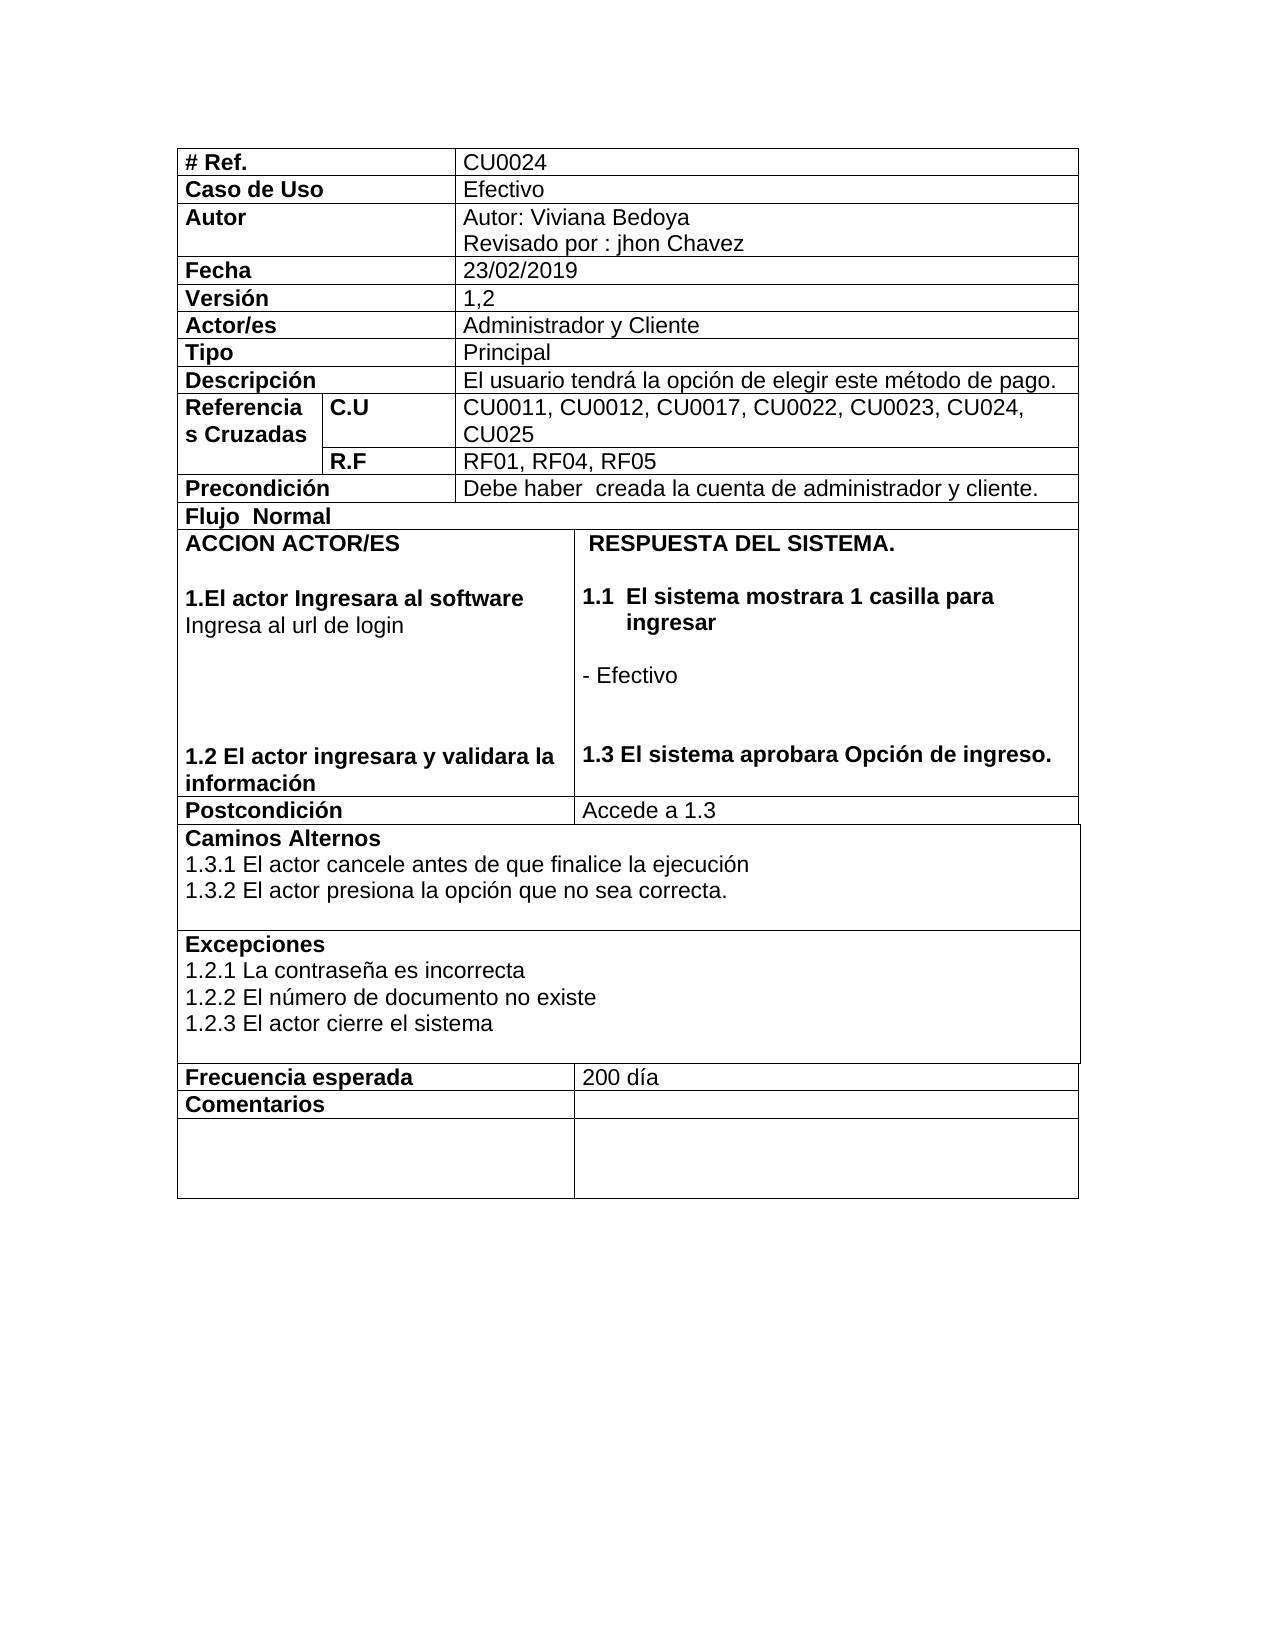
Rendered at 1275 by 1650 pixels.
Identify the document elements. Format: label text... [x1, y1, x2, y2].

table_cell Referencias Cruzadas [178, 394, 322, 474]
table_cell Precondición [178, 475, 455, 502]
table_cell Debe haber creada la cuenta de administrador y cliente. [456, 475, 1078, 502]
table_cell 23/02/2019 [456, 257, 1078, 283]
table_cell RESPUESTA DEL SISTEMA. El sistema mostrara 1 casilla para ingresar - Efectivo 1.3 El sistema aprobara Opción de ingreso. [575, 530, 1078, 796]
table_cell El usuario tendrá la opción de elegir este método de pago. [456, 367, 1078, 393]
table_cell Administrador y Cliente [456, 312, 1078, 338]
table_cell R.F [323, 448, 455, 474]
table_cell Actor/es [178, 312, 455, 338]
table_cell Caso de Uso [178, 176, 455, 202]
table_cell 200 día [575, 1064, 1078, 1090]
table_cell Fecha [178, 257, 455, 283]
table_cell [575, 1091, 1078, 1117]
table_cell Descripción [178, 367, 455, 393]
table_cell Excepciones 1.2.1 La contraseña es incorrecta 1.2.2 El número de documento no existe 1.2.3 El actor cierre el sistema [178, 931, 1080, 1063]
table_cell C.U [323, 394, 455, 447]
table_cell Versión [178, 285, 455, 311]
table_cell Flujo Normal [178, 503, 1078, 529]
table_cell [178, 1119, 574, 1198]
table_cell Autor [178, 204, 455, 256]
table_cell Efectivo [456, 176, 1078, 202]
table_cell Postcondición [178, 797, 574, 823]
table_header # Ref. [178, 149, 455, 175]
table_cell Principal [456, 339, 1078, 366]
table_cell Caminos Alternos 1.3.1 El actor cancele antes de que finalice la ejecución 1.3.2 El actor presiona la opción que no sea correcta. [178, 825, 1080, 930]
table_cell ACCION ACTOR/ES 1.El actor Ingresara al software Ingresa al url de login 1.2 El actor ingresara y validara la información [178, 530, 574, 796]
table_cell CU0011, CU0012, CU0017, CU0022, CU0023, CU024, CU025 [456, 394, 1078, 447]
table_cell Comentarios [178, 1091, 574, 1117]
table_cell Tipo [178, 339, 455, 366]
table_header CU0024 [456, 149, 1078, 175]
table_cell 1,2 [456, 285, 1078, 311]
table_cell Autor: Viviana Bedoya Revisado por : jhon Chavez [456, 204, 1078, 256]
table_cell Accede a 1.3 [575, 797, 1078, 823]
table_cell [575, 1119, 1078, 1198]
table_cell Frecuencia esperada [178, 1064, 574, 1090]
table_cell RF01, RF04, RF05 [456, 448, 1078, 474]
